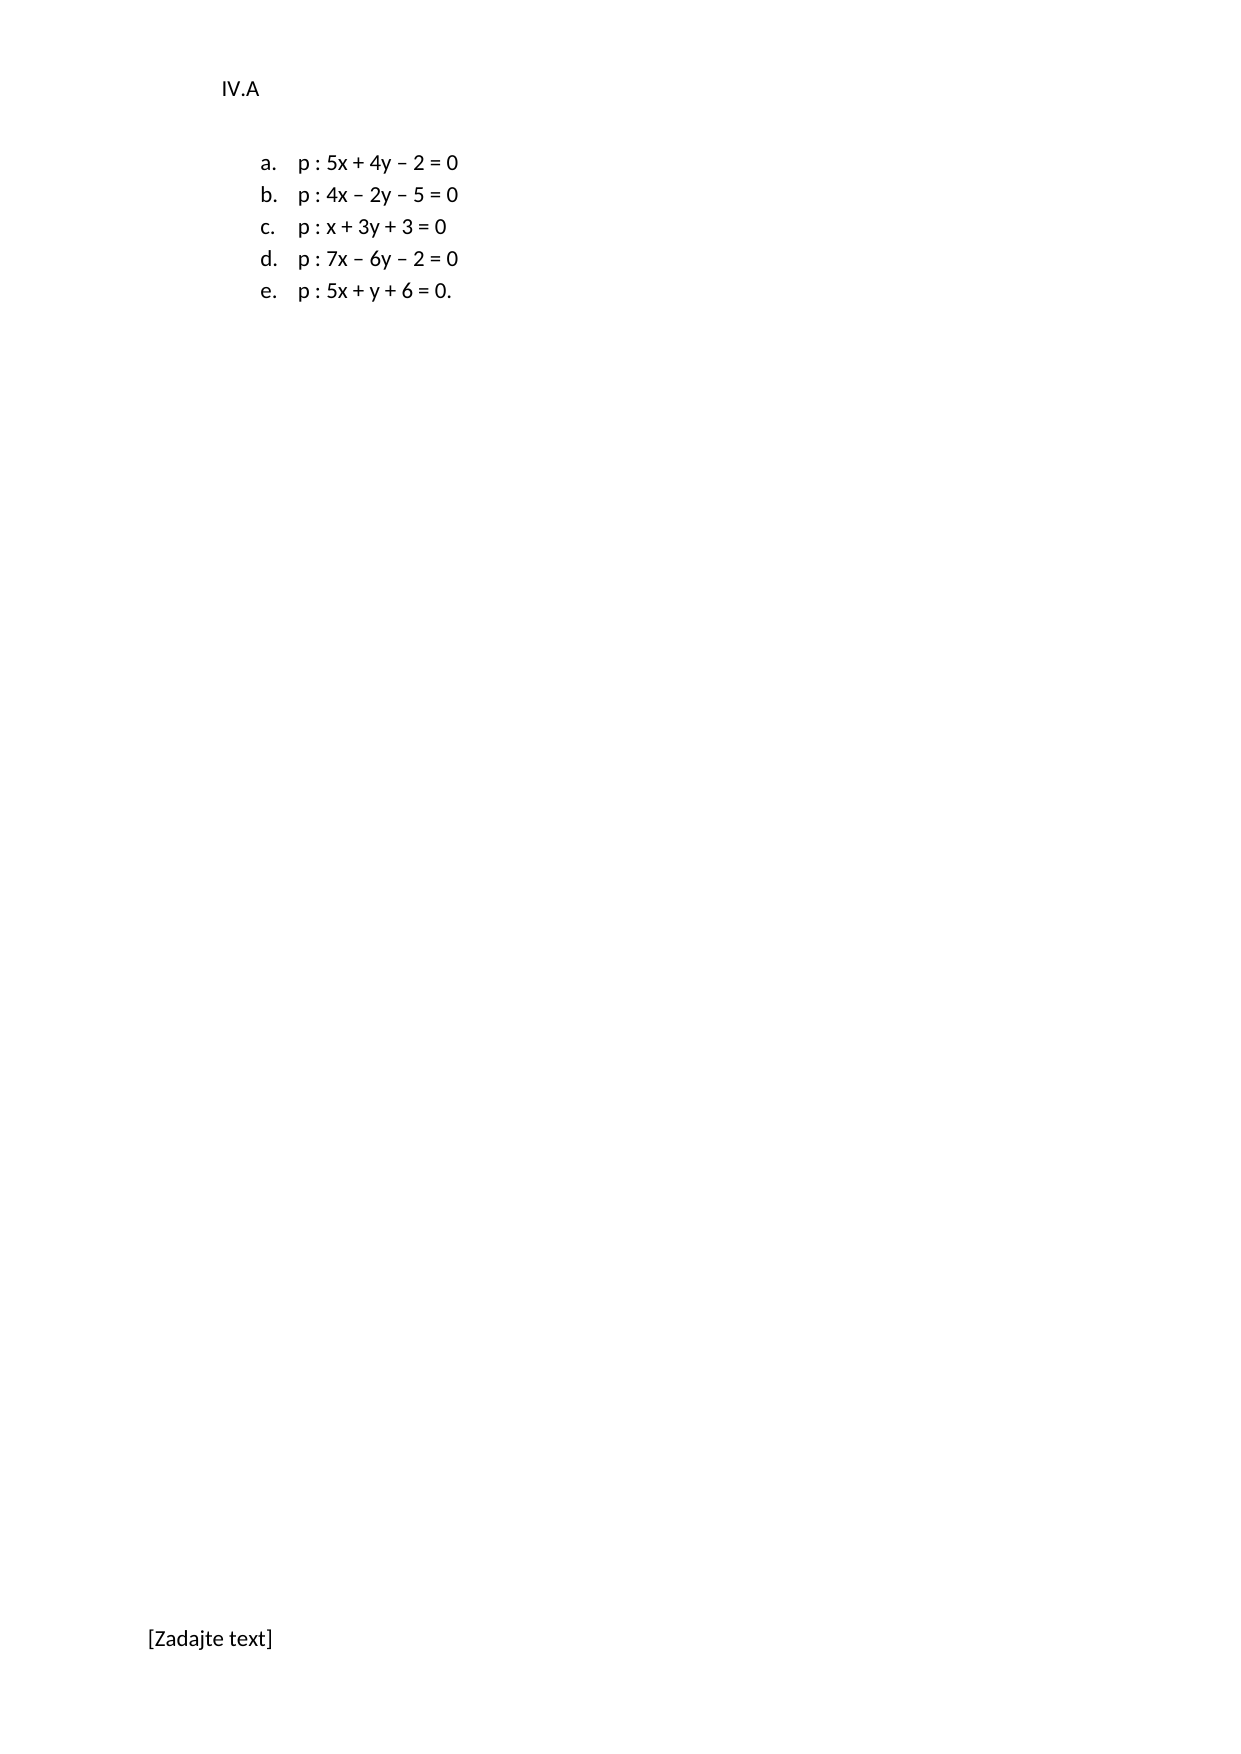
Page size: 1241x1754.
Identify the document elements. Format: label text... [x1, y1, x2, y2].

list p : 4x – 2y – 5 = 0 [260, 180, 1093, 208]
list p : 5x + 4y – 2 = 0 [260, 148, 1093, 176]
list p : x + 3y + 3 = 0 [260, 212, 1093, 240]
list p : 7x – 6y – 2 = 0 [260, 244, 1093, 272]
list p : 5x + y + 6 = 0. [260, 276, 1093, 304]
